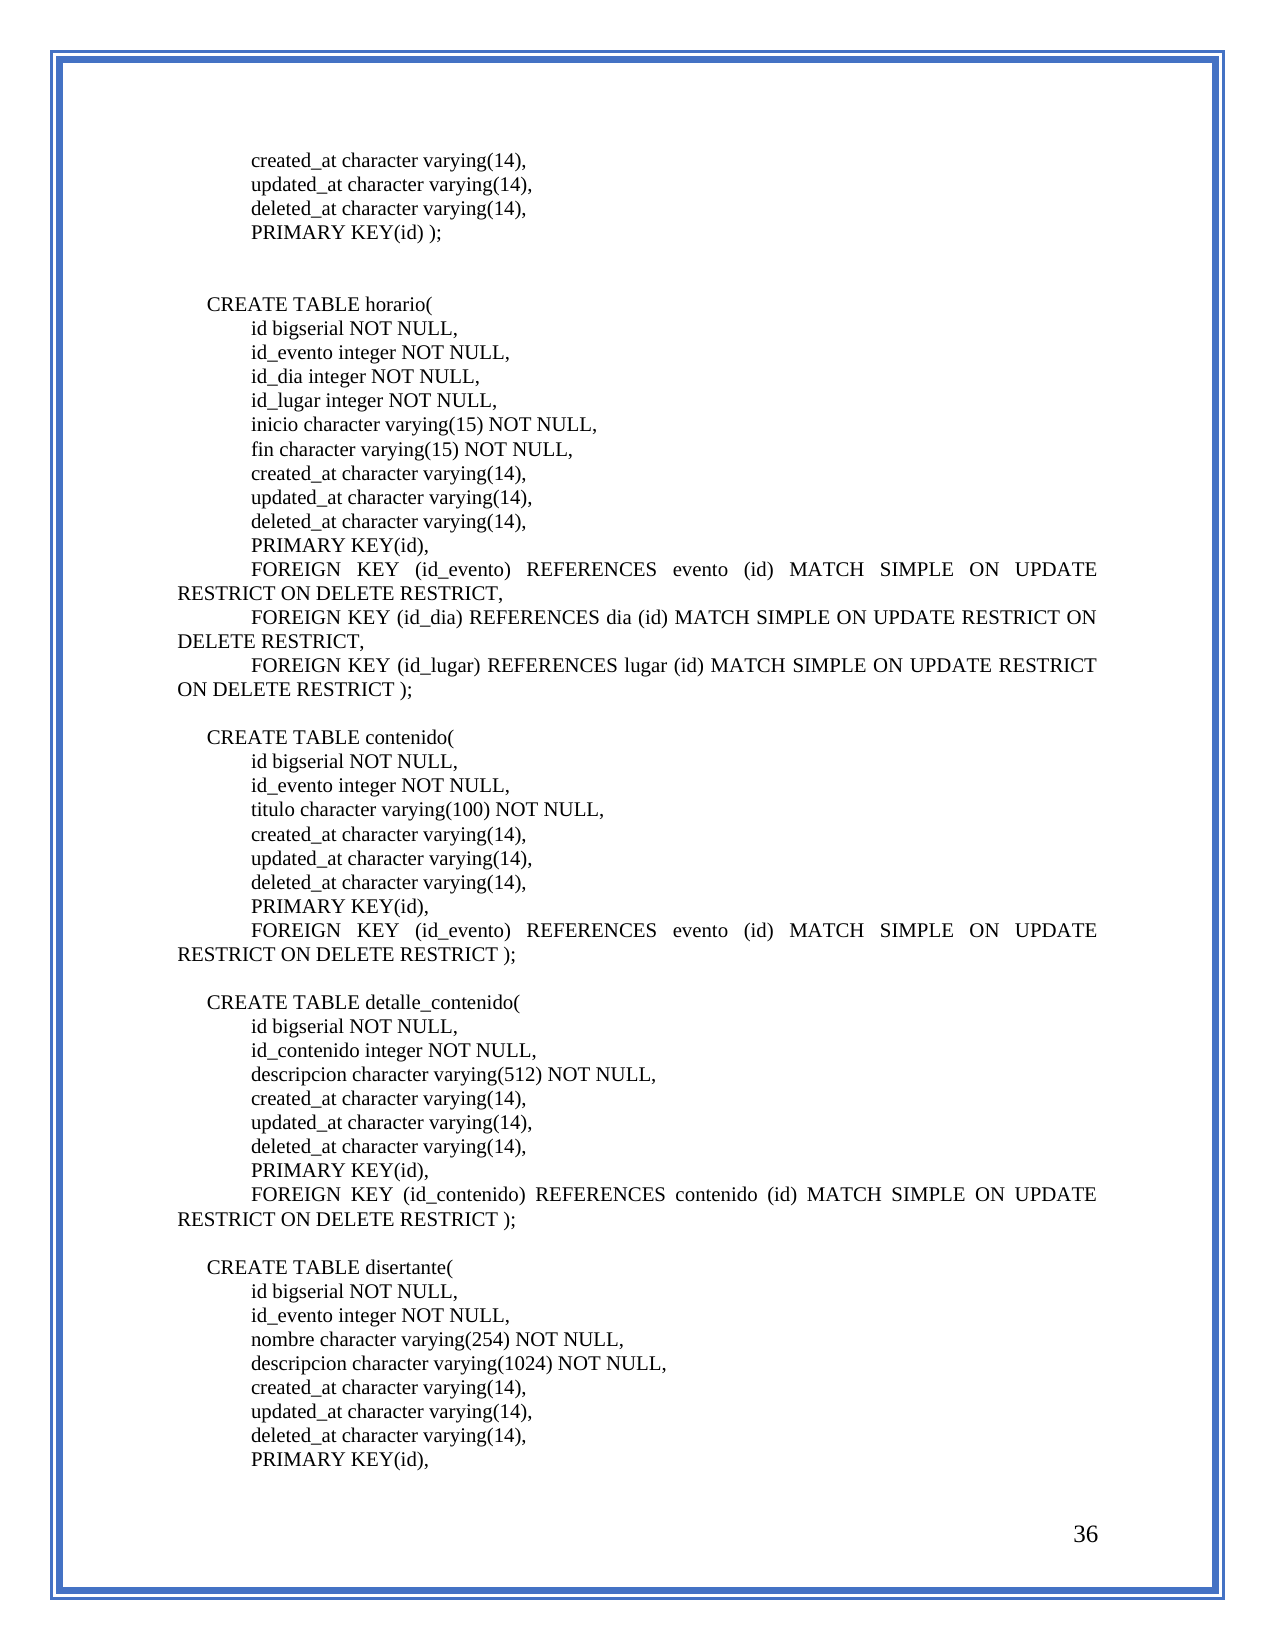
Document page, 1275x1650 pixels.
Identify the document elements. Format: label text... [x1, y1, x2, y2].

text FOREIGN KEY (id_contenido) REFERENCES contenido (id) MATCH SIMPLE ON UPDATE RESTRICT ON DELETE RESTRICT ); [177, 1182, 1098, 1231]
text descripcion character varying(512) NOT NULL, [177, 1062, 1098, 1086]
text inicio character varying(15) NOT NULL, [177, 412, 1098, 436]
text deleted_at character varying(14), [177, 509, 1098, 533]
text updated_at character varying(14), [177, 846, 1098, 869]
text id bigserial NOT NULL, [177, 1014, 1098, 1038]
text deleted_at character varying(14), [177, 196, 1098, 220]
text PRIMARY KEY(id), [177, 533, 1098, 557]
text id_lugar integer NOT NULL, [177, 388, 1098, 412]
text created_at character varying(14), [177, 821, 1098, 846]
text id_evento integer NOT NULL, [177, 1303, 1098, 1327]
text id bigserial NOT NULL, [177, 749, 1098, 773]
text CREATE TABLE disertante( [177, 1254, 1098, 1279]
text FOREIGN KEY (id_lugar) REFERENCES lugar (id) MATCH SIMPLE ON UPDATE RESTRICT ON DELETE RESTRICT ); [177, 653, 1098, 701]
text created_at character varying(14), [177, 1375, 1098, 1399]
text titulo character varying(100) NOT NULL, [177, 797, 1098, 821]
text CREATE TABLE contenido( [177, 725, 1098, 749]
text created_at character varying(14), [177, 148, 1098, 172]
text id_evento integer NOT NULL, [177, 340, 1098, 364]
text PRIMARY KEY(id), [177, 1447, 1098, 1471]
text PRIMARY KEY(id), [177, 1158, 1098, 1182]
text PRIMARY KEY(id) ); [177, 220, 1098, 244]
text id_dia integer NOT NULL, [177, 364, 1098, 388]
text updated_at character varying(14), [177, 1110, 1098, 1134]
text id_evento integer NOT NULL, [177, 773, 1098, 797]
text CREATE TABLE detalle_contenido( [177, 990, 1098, 1014]
text FOREIGN KEY (id_evento) REFERENCES evento (id) MATCH SIMPLE ON UPDATE RESTRICT ON DELETE RESTRICT ); [177, 918, 1098, 966]
text PRIMARY KEY(id), [177, 894, 1098, 918]
text deleted_at character varying(14), [177, 869, 1098, 894]
text created_at character varying(14), [177, 461, 1098, 484]
text deleted_at character varying(14), [177, 1134, 1098, 1158]
text CREATE TABLE horario( [177, 292, 1098, 316]
text updated_at character varying(14), [177, 172, 1098, 196]
text FOREIGN KEY (id_dia) REFERENCES dia (id) MATCH SIMPLE ON UPDATE RESTRICT ON DELETE RESTRICT, [177, 605, 1098, 653]
text id bigserial NOT NULL, [177, 1279, 1098, 1303]
text FOREIGN KEY (id_evento) REFERENCES evento (id) MATCH SIMPLE ON UPDATE RESTRICT ON DELETE RESTRICT, [177, 557, 1098, 605]
text id_contenido integer NOT NULL, [177, 1038, 1098, 1062]
text created_at character varying(14), [177, 1086, 1098, 1110]
text updated_at character varying(14), [177, 1399, 1098, 1423]
text id bigserial NOT NULL, [177, 316, 1098, 340]
text updated_at character varying(14), [177, 484, 1098, 509]
text fin character varying(15) NOT NULL, [177, 436, 1098, 461]
text descripcion character varying(1024) NOT NULL, [177, 1351, 1098, 1375]
text nombre character varying(254) NOT NULL, [177, 1327, 1098, 1351]
text deleted_at character varying(14), [177, 1423, 1098, 1447]
